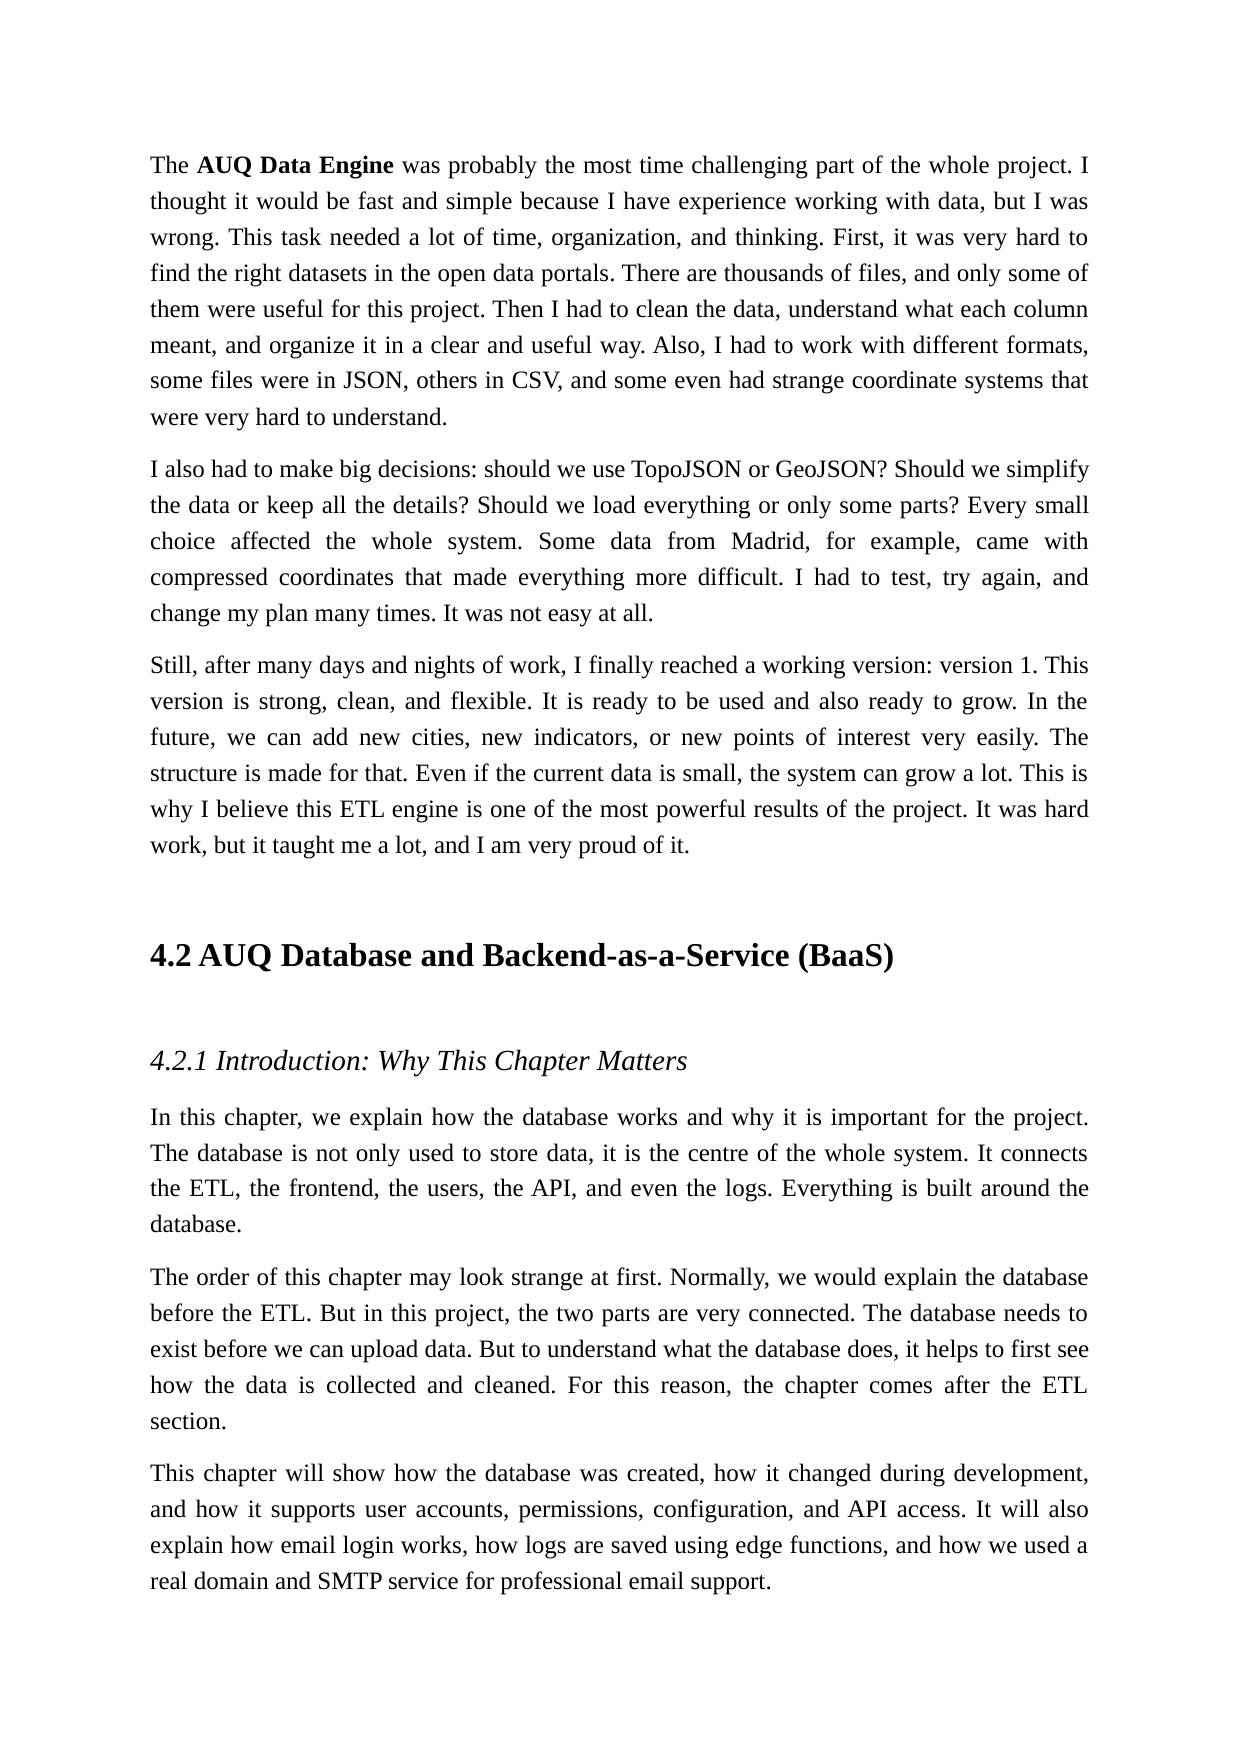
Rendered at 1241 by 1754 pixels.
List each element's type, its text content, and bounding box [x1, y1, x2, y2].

text In this chapter, we explain how the database works and why it is important for the project. The database is not only used to store data, it is the centre of the whole system. It connects the ETL, the frontend, the users, the API, and even the logs. Everything is built around the database. [150, 1102, 1090, 1238]
text The order of this chapter may look strange at first. Normally, we would explain the database before the ETL. But in this project, the two parts are very connected. The database needs to exist before we can upload data. But to understand what the database does, it helps to first see how the data is collected and cleaned. For this reason, the chapter comes after the ETL section. [150, 1262, 1090, 1434]
text I also had to make big decisions: should we use TopoJSON or GeoJSON? Should we simplify the data or keep all the details? Should we load everything or only some parts? Every small choice affected the whole system. Some data from Madrid, for example, came with compressed coordinates that made everything more difficult. I had to test, try again, and change my plan many times. It was not easy at all. [150, 454, 1090, 627]
text 4.2 AUQ Database and Backend-as-a-Service (BaaS) [150, 935, 1090, 974]
text The AUQ Data Engine was probably the most time challenging part of the whole project. I thought it would be fast and simple because I have experience working with data, but I was wrong. This task needed a lot of time, organization, and thinking. First, it was very hard to find the right datasets in the open data portals. There are thousands of files, and only some of them were useful for this project. Then I had to clean the data, understand what each column meant, and organize it in a clear and useful way. Also, I had to work with different formats, some files were in JSON, others in CSV, and some even had strange coordinate systems that were very hard to understand. [150, 150, 1090, 430]
text 4.2.1 Introduction: Why This Chapter Matters [150, 1043, 1090, 1077]
text Still, after many days and nights of work, I finally reached a working version: version 1. This version is strong, clean, and flexible. It is ready to be used and also ready to grow. In the future, we can add new cities, new indicators, or new points of interest very easily. The structure is made for that. Even if the current data is small, the system can grow a lot. This is why I believe this ETL engine is one of the most powerful results of the project. It was hard work, but it taught me a lot, and I am very proud of it. [150, 651, 1090, 859]
text This chapter will show how the database was created, how it changed during development, and how it supports user accounts, permissions, configuration, and API access. It will also explain how email login works, how logs are saved using edge functions, and how we used a real domain and SMTP service for professional email support. [150, 1458, 1090, 1595]
